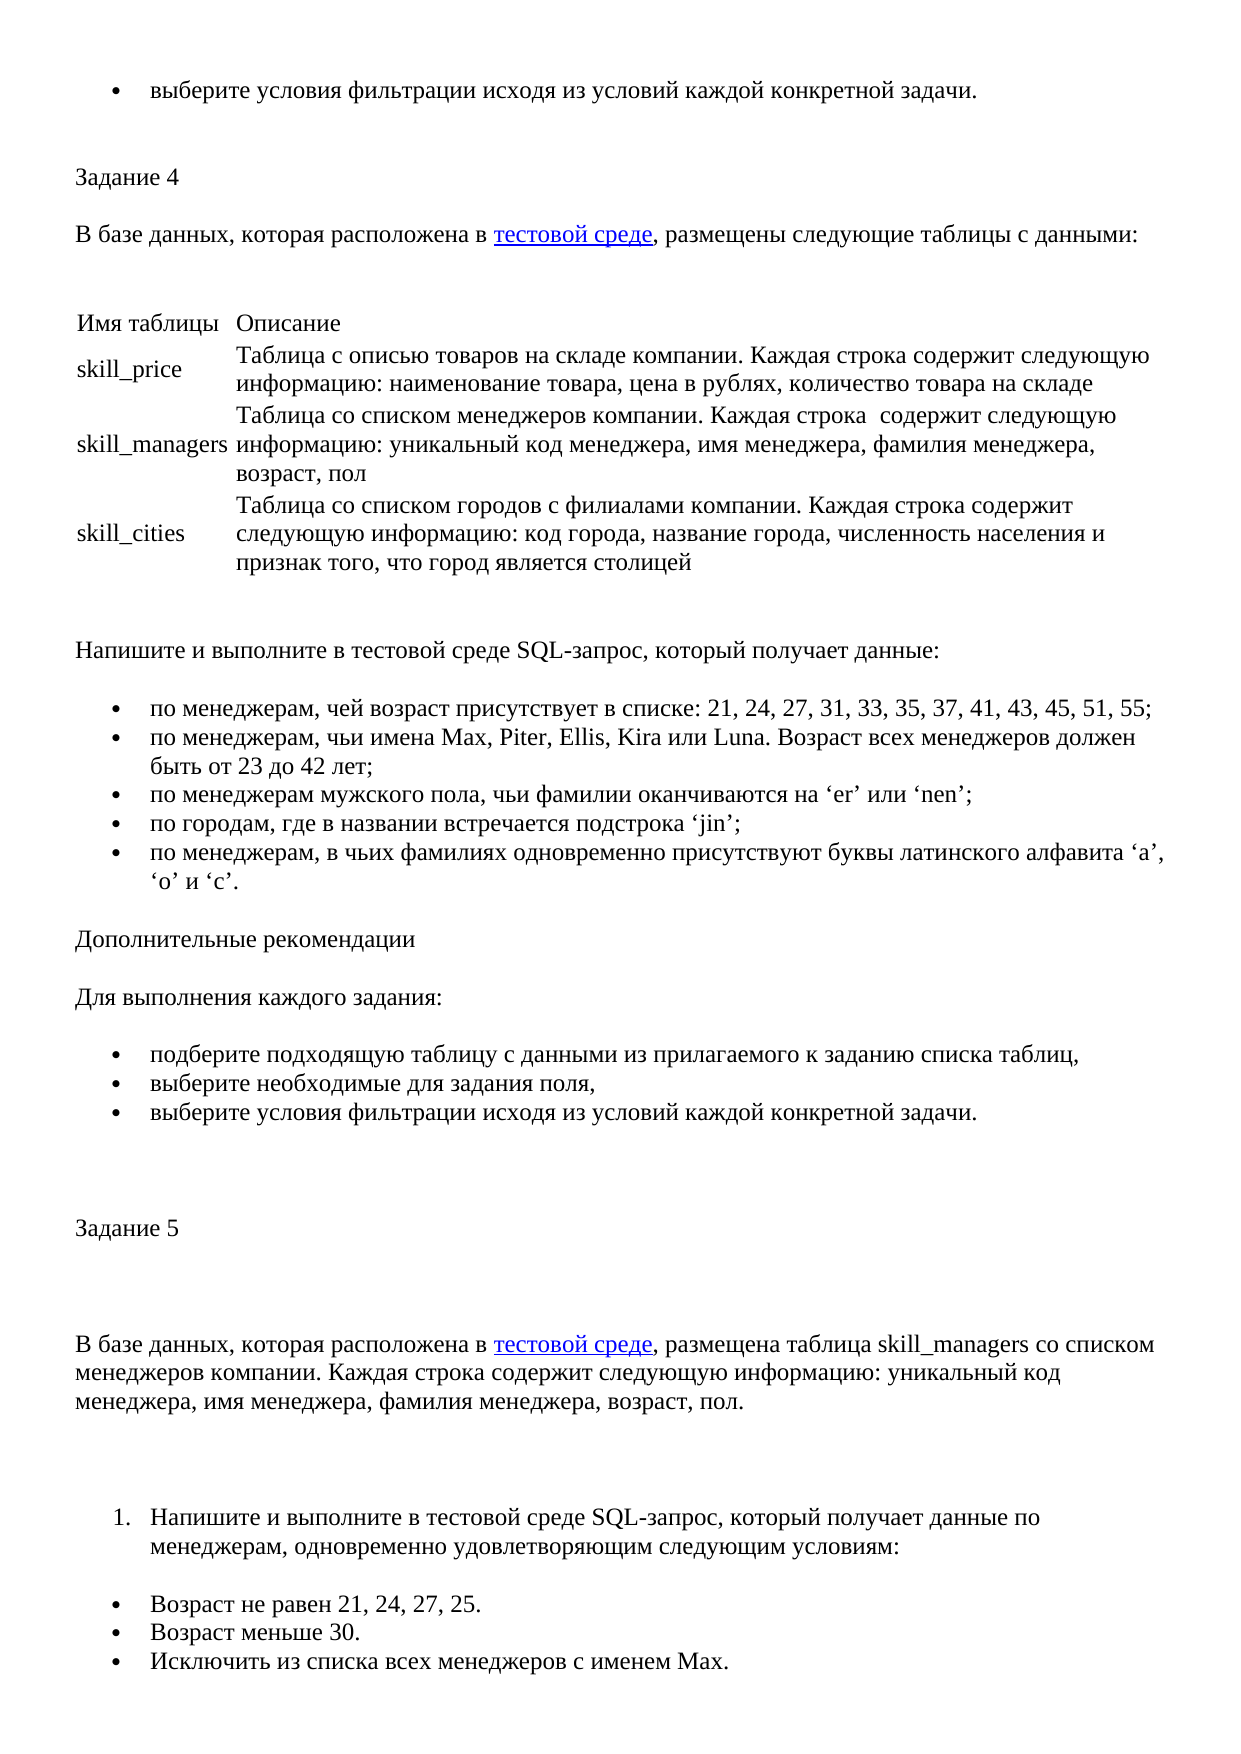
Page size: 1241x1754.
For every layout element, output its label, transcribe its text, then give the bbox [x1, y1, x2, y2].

table_cell Таблица со списком городов с филиалами компании. Каждая строка содержит следующую информацию: код города, название города, численность населения и признак того, что город является столицей [234, 488, 1165, 577]
text Дополнительные рекомендации [75, 924, 1165, 952]
list Возраст меньше 30. [112, 1617, 1165, 1646]
list по городам, где в названии встречается подстрока ‘jin’; [112, 808, 1165, 837]
table_header Описание [234, 306, 1165, 338]
list по менеджерам, чьи имена Max, Piter, Ellis, Kira или Luna. Возраст всех менеджеров должен быть от 23 до 42 лет; [112, 722, 1165, 779]
table_cell skill_cities [75, 488, 234, 577]
list Напишите и выполните в тестовой среде SQL-запрос, который получает данные по менеджерам, одновременно удовлетворяющим следующим условиям: [112, 1502, 1165, 1559]
table_cell Таблица с описью товаров на складе компании. Каждая строка содержит следующую информацию: наименование товара, цена в рублях, количество товара на складе [234, 338, 1165, 399]
text Напишите и выполните в тестовой среде SQL-запрос, который получает данные: [75, 635, 1165, 664]
list Исключить из списка всех менеджеров с именем Max. [112, 1646, 1165, 1675]
list по менеджерам, в чьих фамилиях одновременно присутствуют буквы латинского алфавита ‘a’, ‘o’ и ‘c’. [112, 837, 1165, 894]
text В базе данных, которая расположена в тестовой среде, размещена таблица skill_managers со списком менеджеров компании. Каждая строка содержит следующую информацию: уникальный код менеджера, имя менеджера, фамилия менеджера, возраст, пол. [75, 1329, 1165, 1415]
list подберите подходящую таблицу с данными из прилагаемого к заданию списка таблиц, [112, 1039, 1165, 1068]
text Задание 5 [75, 1213, 1165, 1242]
text В базе данных, которая расположена в тестовой среде, размещены следующие таблицы с данными: [75, 219, 1165, 248]
list Возраст не равен 21, 24, 27, 25. [112, 1589, 1165, 1617]
list выберите условия фильтрации исходя из условий каждой конкретной задачи. [112, 75, 1165, 104]
list по менеджерам мужского пола, чьи фамилии оканчиваются на ‘er’ или ‘nen’; [112, 779, 1165, 808]
list выберите необходимые для задания поля, [112, 1068, 1165, 1097]
table_cell skill_price [75, 338, 234, 399]
text Для выполнения каждого задания: [75, 982, 1165, 1010]
list выберите условия фильтрации исходя из условий каждой конкретной задачи. [112, 1097, 1165, 1126]
table_cell skill_managers [75, 399, 234, 488]
table_header Имя таблицы [75, 306, 234, 338]
text Задание 4 [75, 133, 1165, 190]
table_cell Таблица со списком менеджеров компании. Каждая строка содержит следующую информацию: уникальный код менеджера, имя менеджера, фамилия менеджера, возраст, пол [234, 399, 1165, 488]
list по менеджерам, чей возраст присутствует в списке: 21, 24, 27, 31, 33, 35, 37, 41, 43, 45, 51, 55; [112, 693, 1165, 722]
